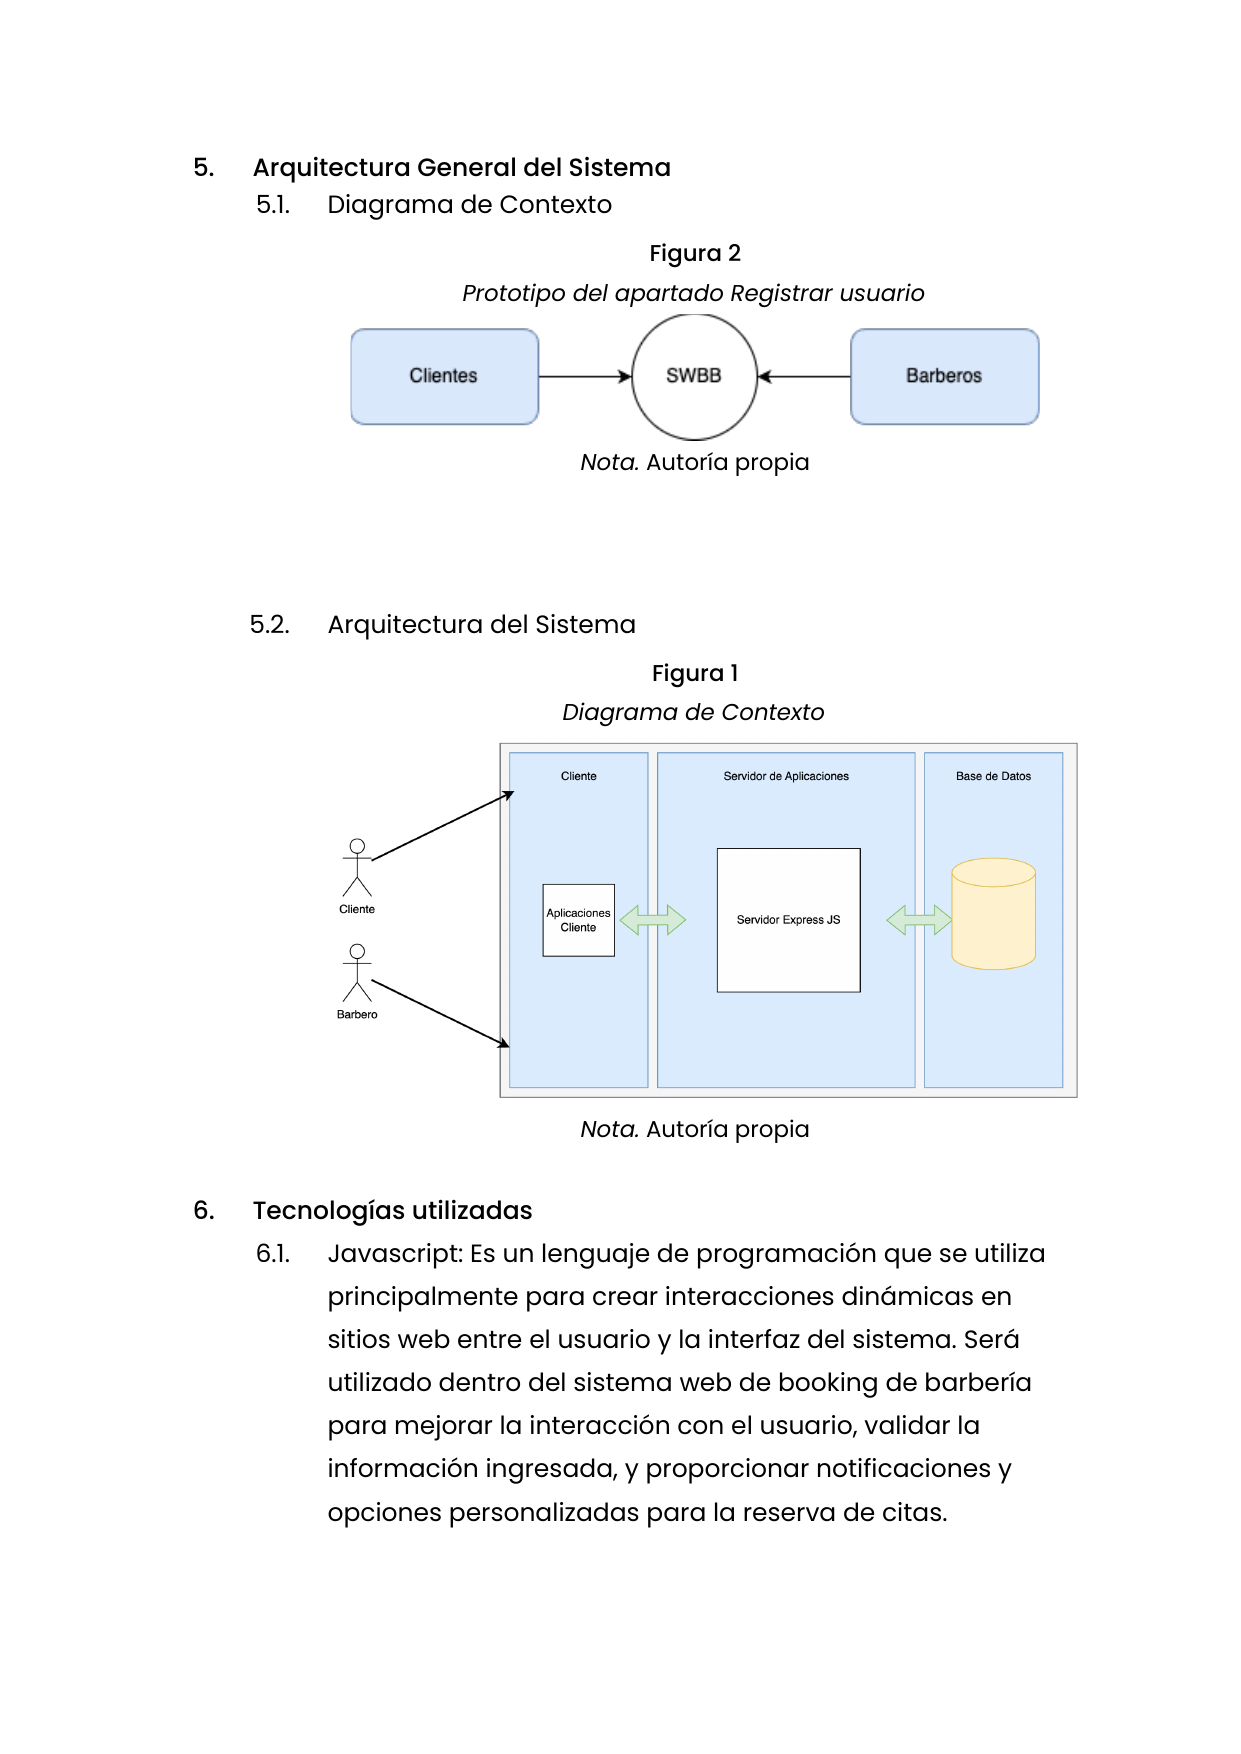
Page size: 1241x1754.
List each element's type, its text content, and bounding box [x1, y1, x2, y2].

list Tecnologías utilizadas [215, 1190, 1063, 1228]
picture [327, 733, 1087, 1108]
text Figura 2 [327, 235, 1063, 269]
text Diagrama de Contexto [327, 694, 1063, 729]
picture [350, 314, 1040, 441]
text Nota. Autoría propia [327, 444, 1063, 479]
subtitle Diagrama de Contexto [290, 185, 1063, 223]
subtitle Arquitectura del Sistema [290, 605, 1063, 642]
text Nota. Autoría propia [327, 1111, 1063, 1146]
text Figura 1 [327, 655, 1063, 689]
title Arquitectura General del Sistema [215, 148, 1063, 185]
list Javascript: Es un lenguaje de programación que se utiliza principalmente para crear interacciones dinámicas en sitios web entre el usuario y la interfaz del sistema. Será utilizado dentro del sistema web de booking de barbería para mejorar la interacción con el usuario, validar la información ingresada, y proporcionar notificaciones y opciones personalizadas para la reserva de citas. [290, 1233, 1063, 1530]
text Prototipo del apartado Registrar usuario [327, 274, 1063, 309]
